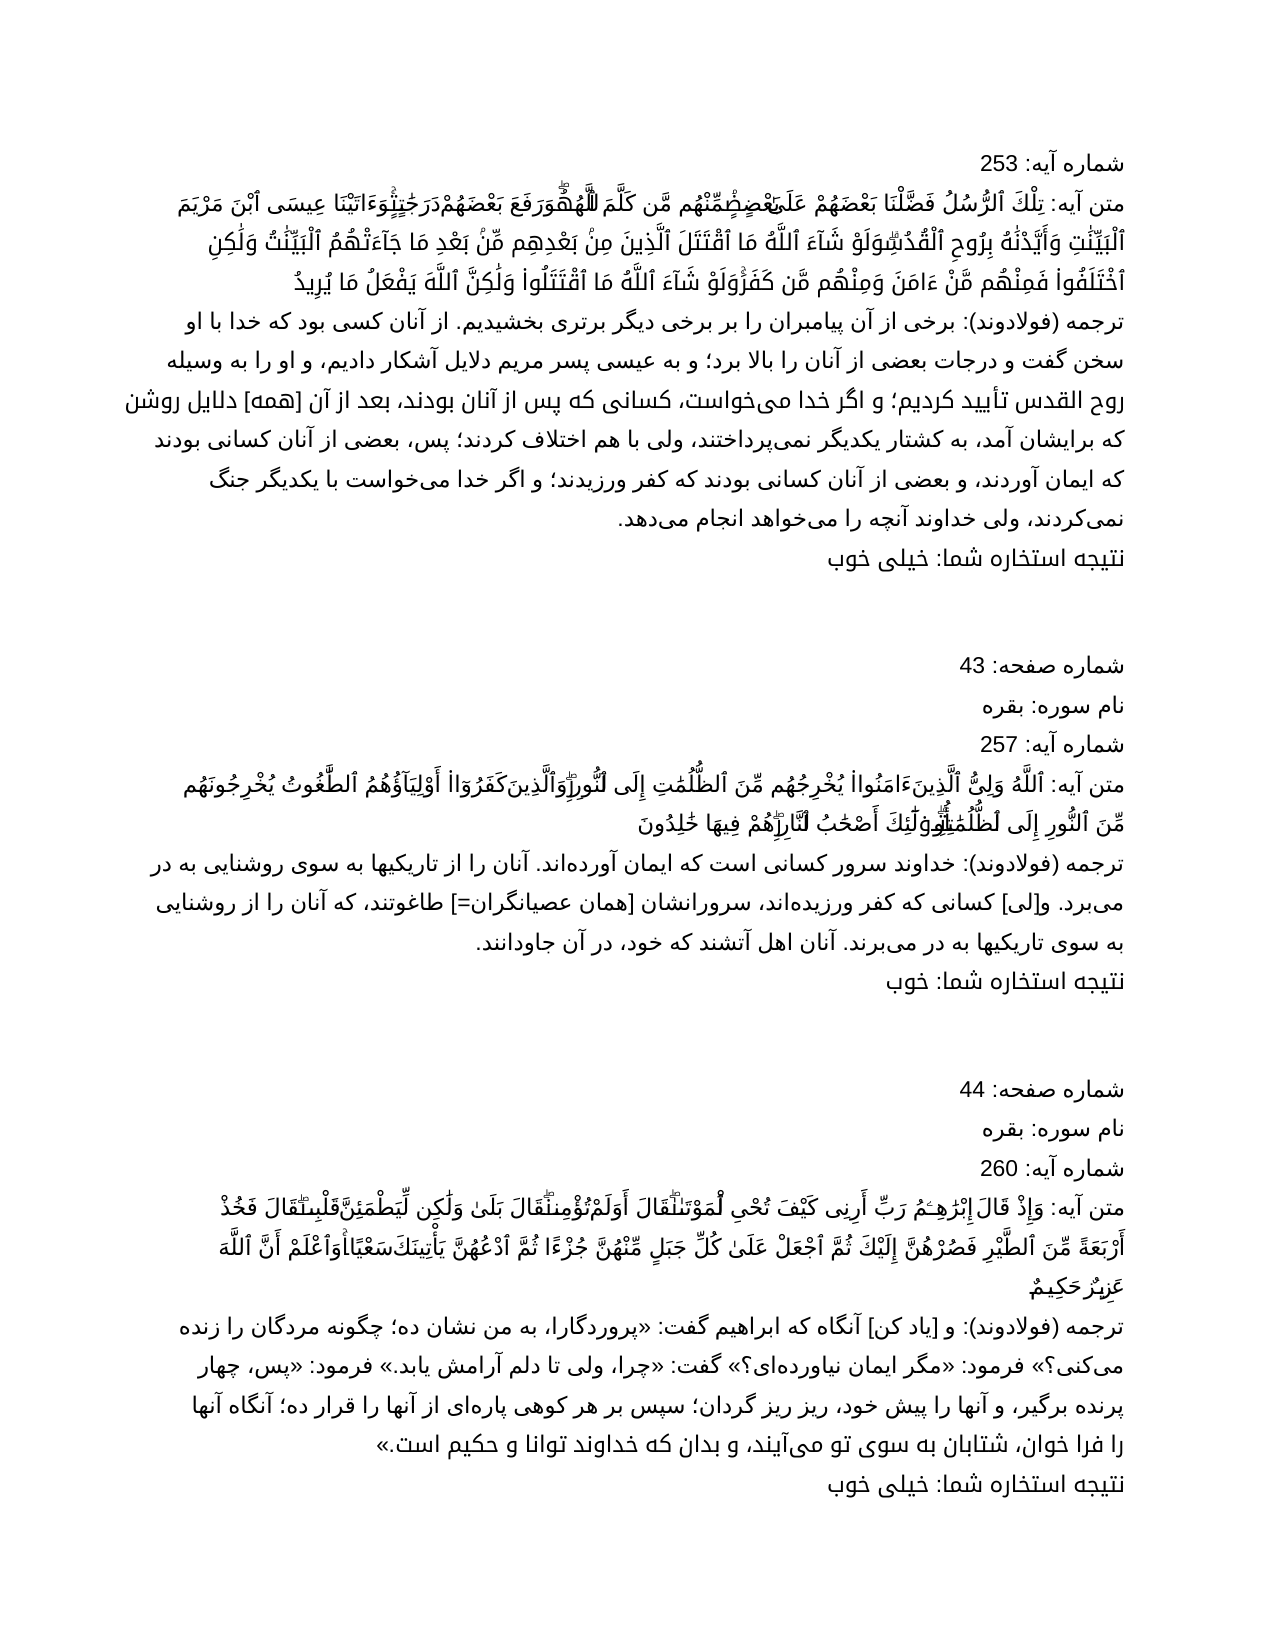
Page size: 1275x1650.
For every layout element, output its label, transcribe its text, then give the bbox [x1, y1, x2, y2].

text نتیجه استخاره شما: خیلی خوب [150, 1471, 1125, 1497]
text نام سوره: بقره [150, 692, 1125, 718]
text شماره آیه: 260 [150, 1155, 1125, 1181]
text متن آیه: ٱللَّهُ وَلِىُّ ٱلَّذِينَ ءَامَنُوا۟ يُخْرِجُهُم مِّنَ ٱلظُّلُمَٰتِ إِلَى ٱلنُّورِۖوَٱلَّذِينَ كَفَرُوٓا۟ أَوْلِيَآؤُهُمُ ٱلطَّٰغُوتُ يُخْرِجُونَهُم مِّنَ ٱلنُّورِ إِلَى ٱلظُّلُمَٰتِۗأُو۟لَٰٓئِكَ أَصْحَٰبُ ٱلنَّارِۖهُمْ فِيهَا خَٰلِدُونَ‎‏ [150, 771, 1125, 837]
text شماره صفحه: 44 [150, 1076, 1125, 1102]
text شماره آیه: 257 [150, 731, 1125, 758]
text شماره صفحه: 43 [150, 652, 1125, 679]
text ترجمه (فولادوند): خداوند سرور کسانی است که ایمان آورده‌اند. آنان را از تاریکیها به سوی روشنایی به در می‌برد. و[لی‌] کسانی که کفر ورزیده‌اند، سرورانشان [همان عصیانگران=] طاغوتند، که آنان را از روشنایی به سوی تاریکیها به در می‌برند. آنان اهل آتشند که خود، در آن جاودانند. [150, 850, 1125, 955]
text نام سوره: بقره [150, 1115, 1125, 1142]
text متن آیه: وَإِذْ قَالَ إِبْرَٰهِـۧمُ رَبِّ أَرِنِى كَيْفَ تُحْىِ ٱلْمَوْتَىٰۖقَالَ أَوَلَمْ تُؤْمِنۖقَالَ بَلَىٰ وَلَٰكِن لِّيَطْمَئِنَّ قَلْبِىۖقَالَ فَخُذْ أَرْبَعَةً مِّنَ ٱلطَّيْرِ فَصُرْهُنَّ إِلَيْكَ ثُمَّ ٱجْعَلْ عَلَىٰ كُلِّ جَبَلٍ مِّنْهُنَّ جُزْءًا ثُمَّ ٱدْعُهُنَّ يَأْتِينَكَ سَعْيًاۚوَٱعْلَمْ أَنَّ ٱللَّهَ عَزِيزٌ حَكِيمٌ‎‏ [150, 1194, 1125, 1299]
text نتیجه استخاره شما: خوب [150, 968, 1125, 994]
text نتیجه استخاره شما: خیلی خوب [150, 545, 1125, 571]
text شماره آیه: 253 [150, 150, 1125, 176]
text ترجمه (فولادوند): برخی از آن پیامبران را بر برخی دیگر برتری بخشیدیم. از آنان کسی بود که خدا با او سخن گفت و درجات بعضی از آنان را بالا برد؛ و به عیسی پسر مریم دلایل آشکار دادیم، و او را به وسیله روح القدس تأیید کردیم؛ و اگر خدا می‌خواست، کسانی که پس از آنان بودند، بعد از آن [همه‌] دلایل روشن که برایشان آمد، به کشتار یکدیگر نمی‌پرداختند، ولی با هم اختلاف کردند؛ پس، بعضی از آنان کسانی بودند که ایمان آوردند، و بعضی از آنان کسانی بودند که کفر ورزیدند؛ و اگر خدا می‌خواست با یکدیگر جنگ نمی‌کردند، ولی خداوند آنچه را می‌خواهد انجام می‌دهد. [150, 308, 1125, 532]
text متن آیه: تِلْكَ ٱلرُّسُلُ فَضَّلْنَا بَعْضَهُمْ عَلَىٰ بَعْضٍۘمِّنْهُم مَّن كَلَّمَ ٱللَّهُۖوَرَفَعَ بَعْضَهُمْ دَرَجَٰتٍۚوَءَاتَيْنَا عِيسَى ٱبْنَ مَرْيَمَ ٱلْبَيِّنَٰتِ وَأَيَّدْنَٰهُ بِرُوحِ ٱلْقُدُسِۗوَلَوْ شَآءَ ٱللَّهُ مَا ٱقْتَتَلَ ٱلَّذِينَ مِنۢ بَعْدِهِم مِّنۢ بَعْدِ مَا جَآءَتْهُمُ ٱلْبَيِّنَٰتُ وَلَٰكِنِ ٱخْتَلَفُوا۟ فَمِنْهُم مَّنْ ءَامَنَ وَمِنْهُم مَّن كَفَرَۚوَلَوْ شَآءَ ٱللَّهُ مَا ٱقْتَتَلُوا۟ وَلَٰكِنَّ ٱللَّهَ يَفْعَلُ مَا يُرِيدُ‎‏ [150, 189, 1125, 295]
text ترجمه (فولادوند): و [یاد کن‌] آنگاه که ابراهیم گفت: «پروردگارا، به من نشان ده؛ چگونه مردگان را زنده می‌کنی؟» فرمود: «مگر ایمان نیاورده‌ای؟» گفت: «چرا، ولی تا دلم آرامش یابد.» فرمود: «پس، چهار پرنده برگیر، و آنها را پیش خود، ریز ریز گردان؛ سپس بر هر کوهی پاره‌ای از آنها را قرار ده؛ آنگاه آنها را فرا خوان، شتابان به سوی تو می‌آیند، و بدان که خداوند توانا و حکیم است.» [150, 1313, 1125, 1457]
